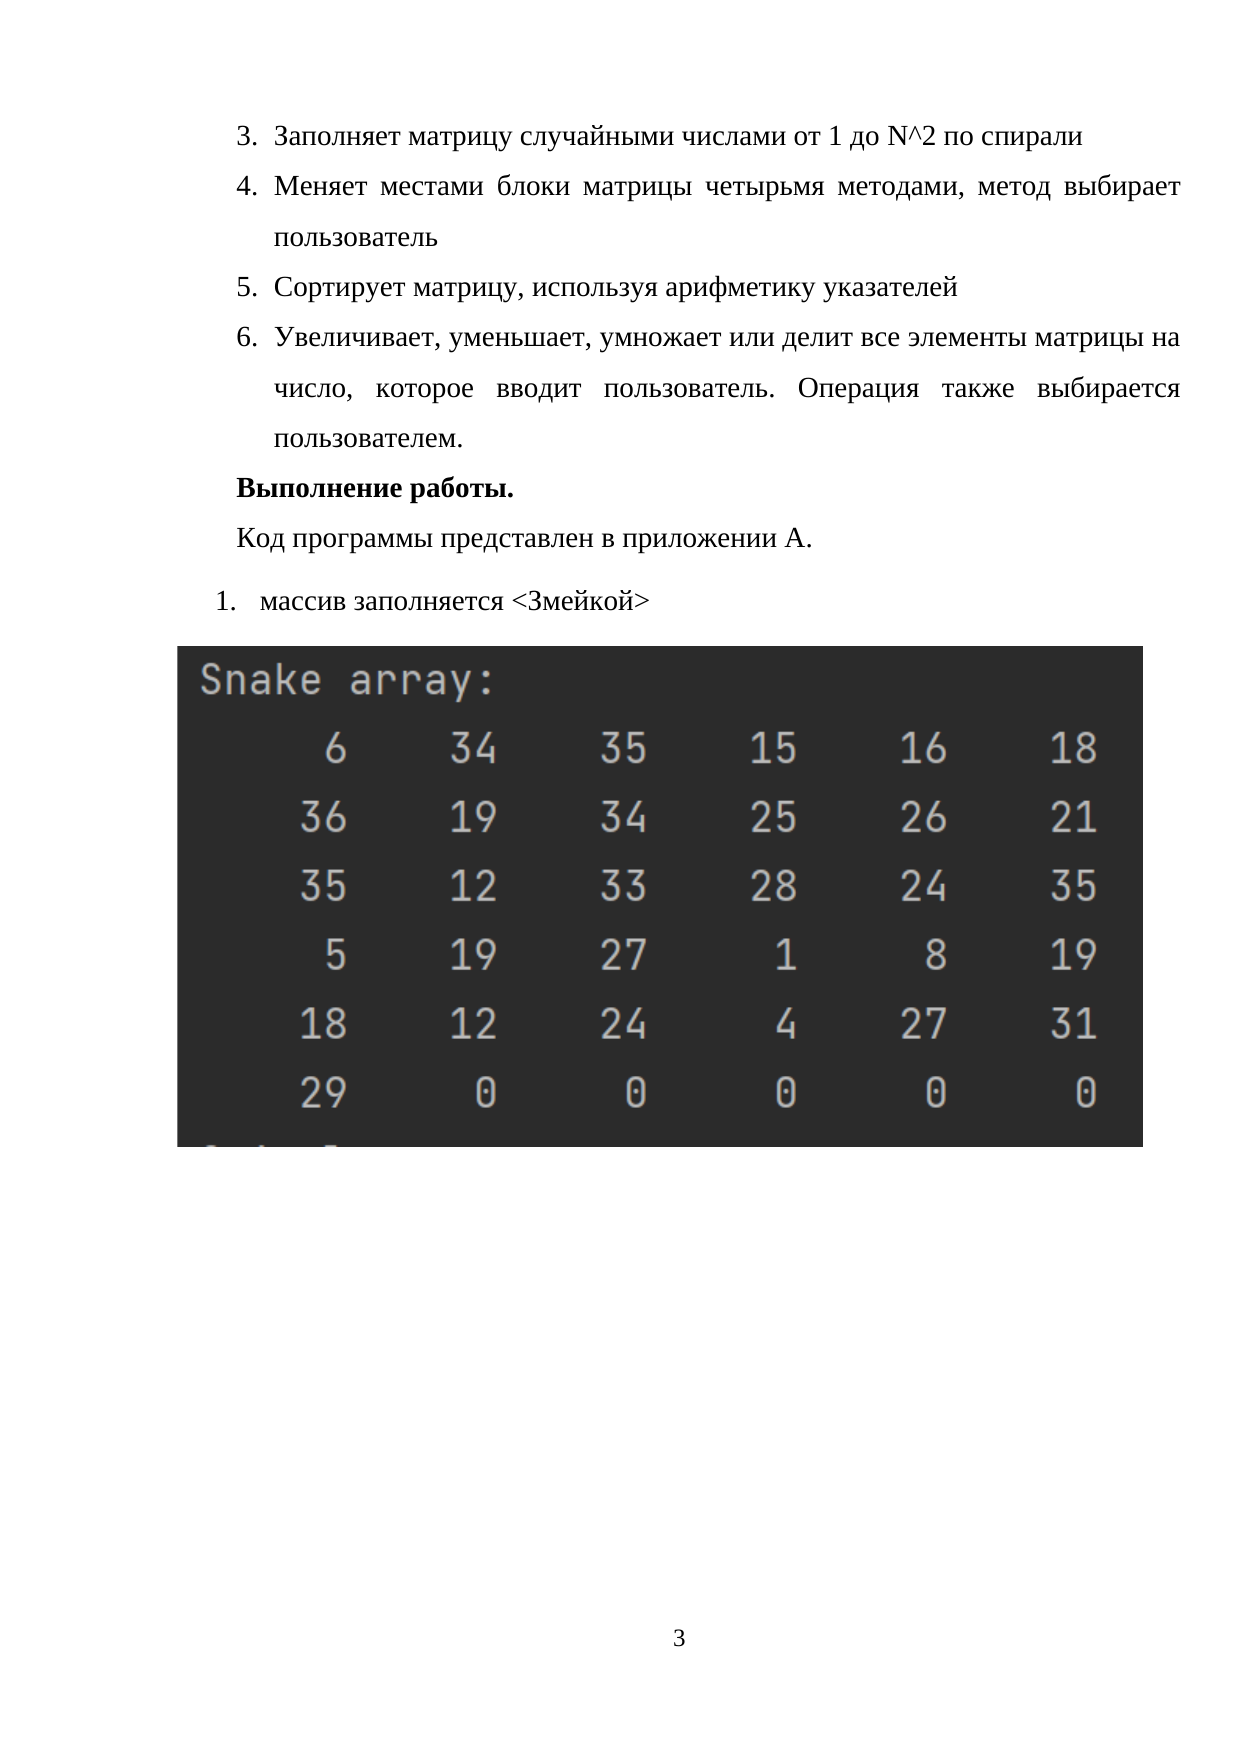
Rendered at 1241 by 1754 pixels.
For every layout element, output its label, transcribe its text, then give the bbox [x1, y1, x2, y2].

picture [177, 646, 1143, 1147]
text Выполнение работы. [177, 470, 1181, 504]
text Код программы представлен в приложении А. [177, 521, 1181, 554]
list Сортирует матрицу, используя арифметику указателей [236, 269, 1181, 303]
list Меняет местами блоки матрицы четырьмя методами, метод выбирает пользователь [236, 168, 1181, 252]
list Заполняет матрицу случайными числами от 1 до N^2 по спирали [236, 118, 1181, 152]
list Увеличивает, уменьшает, умножает или делит все элементы матрицы на число, которое вводит пользователь. Операция также выбирается пользователем. [236, 319, 1181, 453]
list массив заполняется <Змейкой> [215, 583, 1181, 617]
